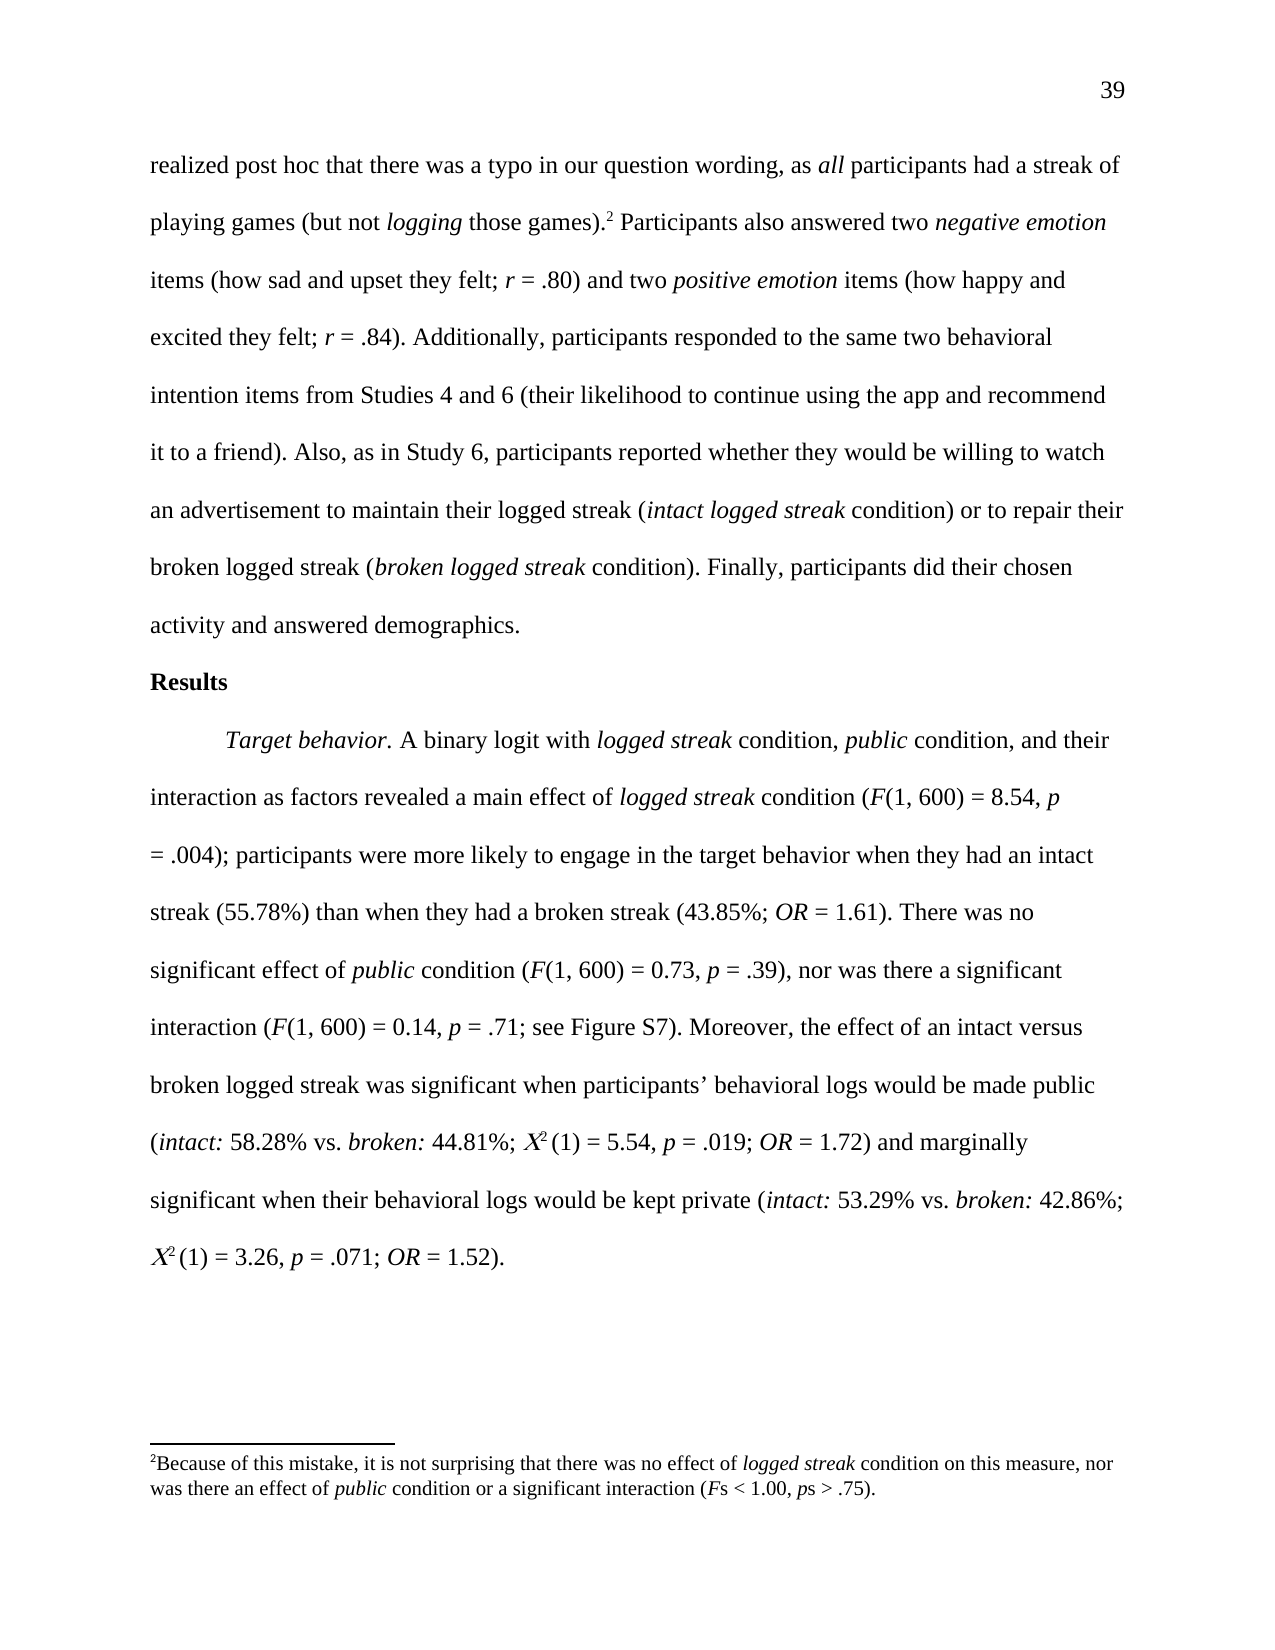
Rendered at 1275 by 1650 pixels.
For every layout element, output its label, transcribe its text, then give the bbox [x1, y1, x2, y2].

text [150, 150, 1125, 639]
text Target behavior. A binary logit with logged streak condition, public condition, and their interaction as factors revealed a main effect of logged streak condition (F(1, 600) = 8.54, p = .004); participants were more likely to engage in the target behavior when they had an intact streak (55.78%) than when they had a broken streak (43.85%; OR = 1.61). There was no significant effect of public condition (F(1, 600) = 0.73, p = .39), nor was there a significant interaction (F(1, 600) = 0.14, p = .71; see Figure S7). Moreover, the effect of an intact versus broken logged streak was significant when participants’ behavioral logs would be made public (intact: 58.28% vs. broken: 44.81%; 2 (1) = 5.54, p = .019; OR = 1.72) and marginally significant when their behavioral logs would be kept private (intact: 53.29% vs. broken: 42.86%; 2 (1) = 3.26, p = .071; OR = 1.52). [150, 725, 1125, 1271]
text Results [150, 667, 1125, 696]
